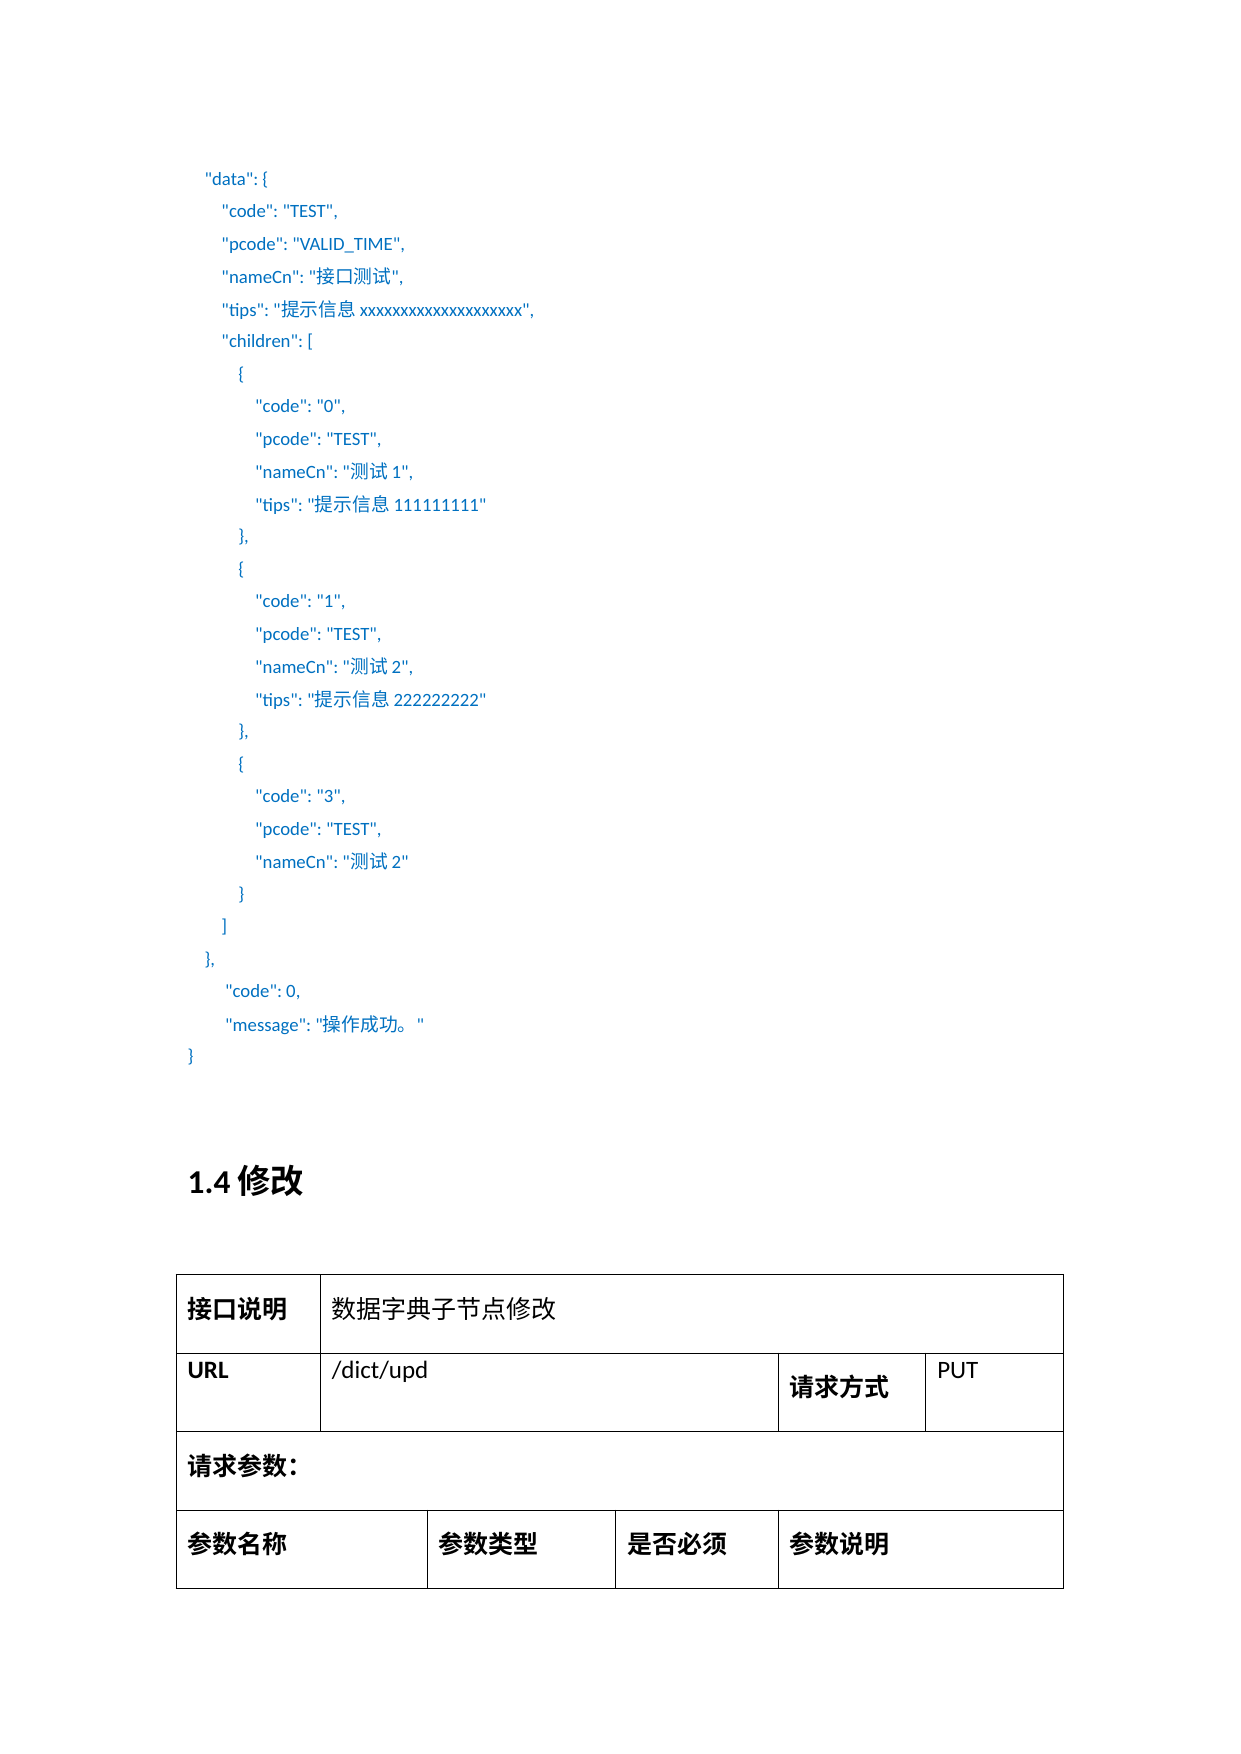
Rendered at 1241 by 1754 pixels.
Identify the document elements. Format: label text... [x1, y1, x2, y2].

text "pcode": "TEST", [187, 617, 1053, 649]
text "tips": "提示信息222222222" [187, 682, 1053, 714]
text "nameCn": "接口测试", [187, 259, 1053, 292]
text "pcode": "TEST", [187, 812, 1053, 844]
subtitle 1.4修改 [187, 1147, 1053, 1212]
text "nameCn": "测试1", [187, 454, 1053, 487]
table_cell 请求方式 [779, 1354, 925, 1431]
table_cell 请求参数： [177, 1432, 1063, 1509]
text { [187, 357, 1053, 389]
table_cell 参数类型 [428, 1511, 615, 1588]
text "code": "0", [187, 389, 1053, 422]
text }, [187, 519, 1053, 552]
table_cell /dict/upd [321, 1354, 778, 1431]
text "tips": "提示信息xxxxxxxxxxxxxxxxxxxx", [187, 292, 1053, 324]
table_cell 是否必须 [616, 1511, 778, 1588]
text } [187, 1039, 1053, 1072]
text "nameCn": "测试2" [187, 844, 1053, 877]
text "message": "操作成功。" [187, 1007, 1053, 1039]
text "tips": "提示信息111111111" [187, 487, 1053, 519]
text "pcode": "TEST", [187, 422, 1053, 454]
text { [187, 552, 1053, 584]
table_header 接口说明 [177, 1275, 320, 1352]
table_cell PUT [926, 1354, 1063, 1431]
text { [187, 747, 1053, 779]
text "code": "TEST", [187, 194, 1053, 227]
text } [187, 877, 1053, 909]
text }, [187, 714, 1053, 747]
text "nameCn": "测试2", [187, 649, 1053, 682]
text "children": [ [187, 324, 1053, 357]
text "code": 0, [187, 974, 1053, 1007]
text }, [187, 942, 1053, 974]
text "code": "1", [187, 584, 1053, 617]
table_cell 参数名称 [177, 1511, 427, 1588]
table_header 数据字典子节点修改 [321, 1275, 1063, 1352]
text ] [187, 909, 1053, 942]
table_cell 参数说明 [779, 1511, 1063, 1588]
text "pcode": "VALID_TIME", [187, 227, 1053, 259]
text "code": "3", [187, 779, 1053, 812]
text "data": { [187, 162, 1053, 194]
table_cell URL [177, 1354, 320, 1431]
